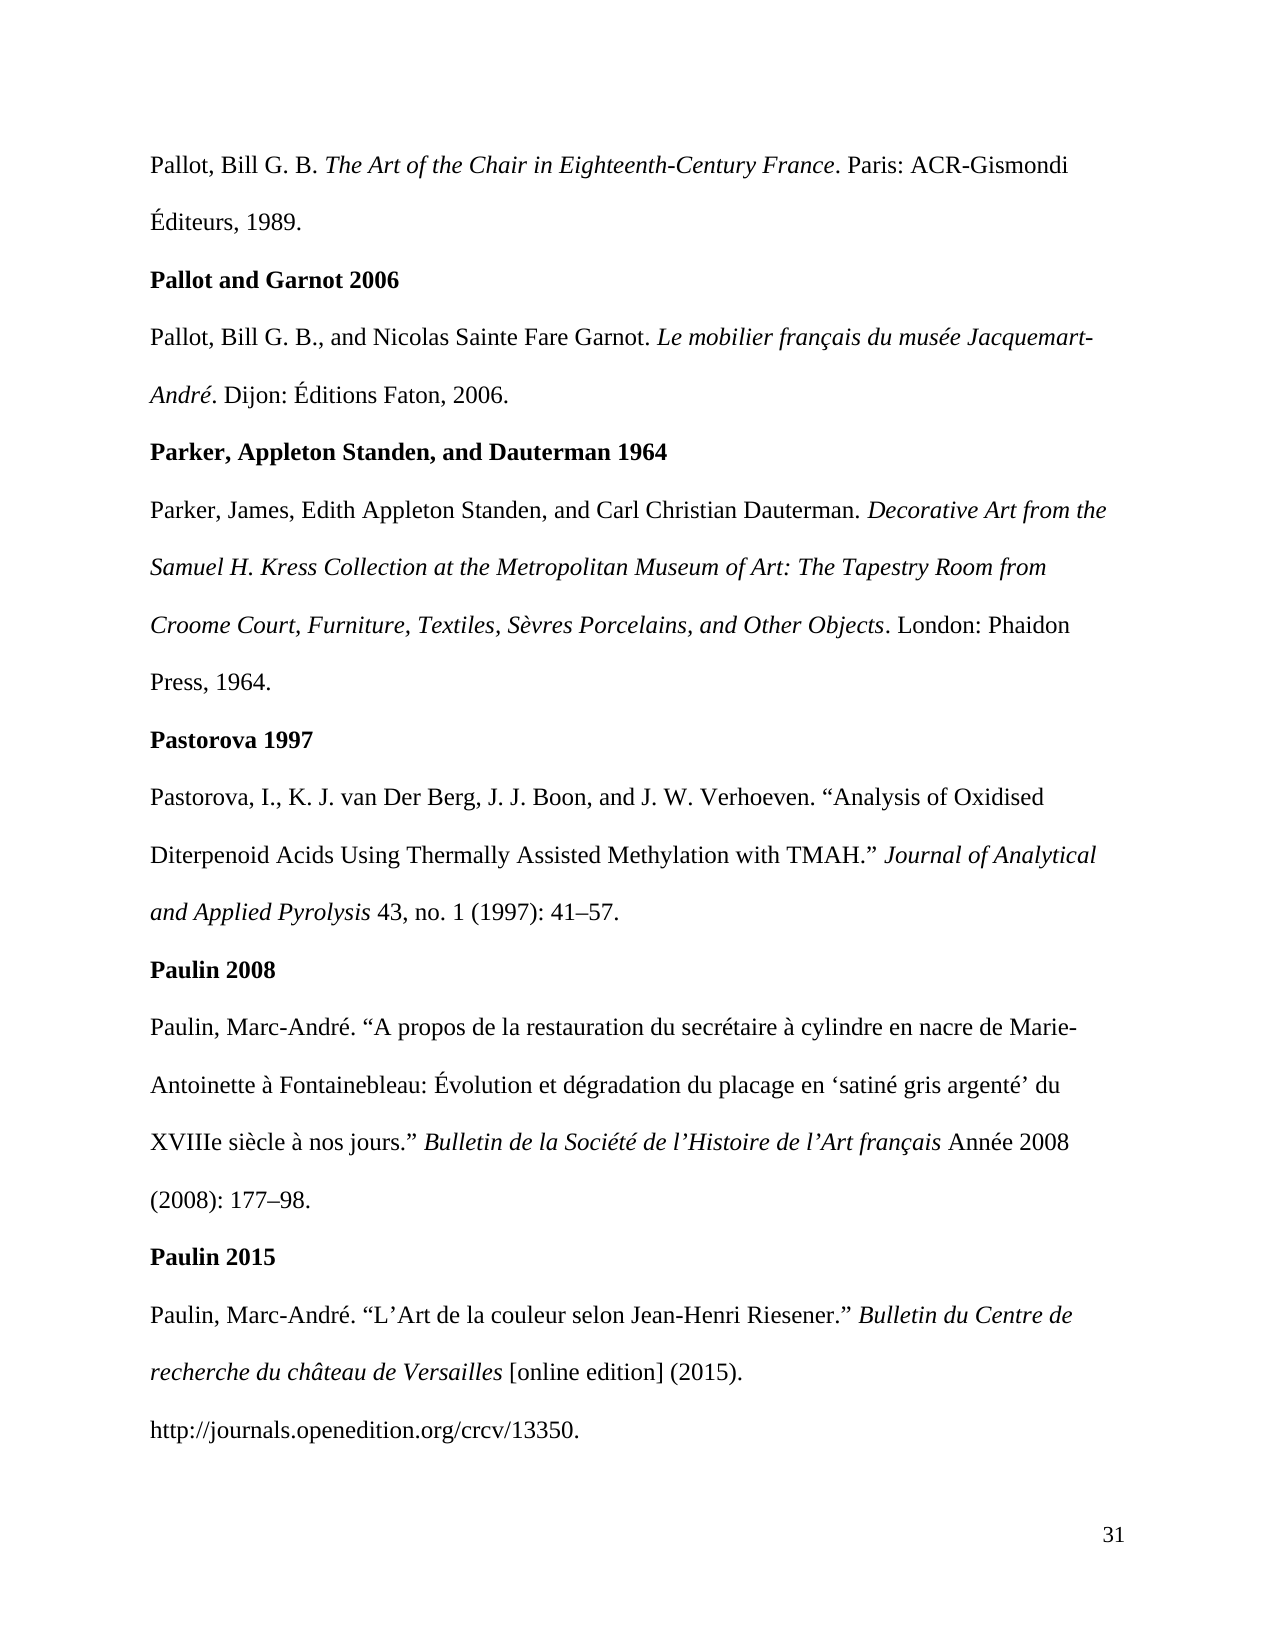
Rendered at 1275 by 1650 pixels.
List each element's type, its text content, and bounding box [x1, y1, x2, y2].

text Paulin, Marc-André. “L’Art de la couleur selon Jean-Henri Riesener.” Bulletin du Centre de recherche du château de Versailles [online edition] (2015). http://journals.openedition.org/crcv/13350. [150, 1300, 1125, 1444]
text Paulin 2015 [150, 1242, 1125, 1271]
text Pallot, Bill G. B. The Art of the Chair in Eighteenth-Century France. Paris: ACR-Gismondi Éditeurs, 1989. [150, 150, 1125, 236]
text Pallot, Bill G. B., and Nicolas Sainte Fare Garnot. Le mobilier français du musée Jacquemart-André. Dijon: Éditions Faton, 2006. [150, 322, 1125, 409]
text Parker, James, Edith Appleton Standen, and Carl Christian Dauterman. Decorative Art from the Samuel H. Kress Collection at the Metropolitan Museum of Art: The Tapestry Room from Croome Court, Furniture, Textiles, Sèvres Porcelains, and Other Objects. London: Phaidon Press, 1964. [150, 495, 1125, 696]
text Paulin, Marc-André. “A propos de la restauration du secrétaire à cylindre en nacre de Marie-Antoinette à Fontainebleau: Évolution et dégradation du placage en ‘satiné gris argenté’ du XVIIIe siècle à nos jours.” Bulletin de la Société de l’Histoire de l’Art français Année 2008 (2008): 177–98. [150, 1012, 1125, 1214]
text Paulin 2008 [150, 955, 1125, 984]
text Parker, Appleton Standen, and Dauterman 1964 [150, 437, 1125, 466]
text Pallot and Garnot 2006 [150, 265, 1125, 294]
text Pastorova 1997 [150, 725, 1125, 754]
text Pastorova, I., K. J. van Der Berg, J. J. Boon, and J. W. Verhoeven. “Analysis of Oxidised Diterpenoid Acids Using Thermally Assisted Methylation with TMAH.” Journal of Analytical and Applied Pyrolysis 43, no. 1 (1997): 41–57. [150, 782, 1125, 926]
